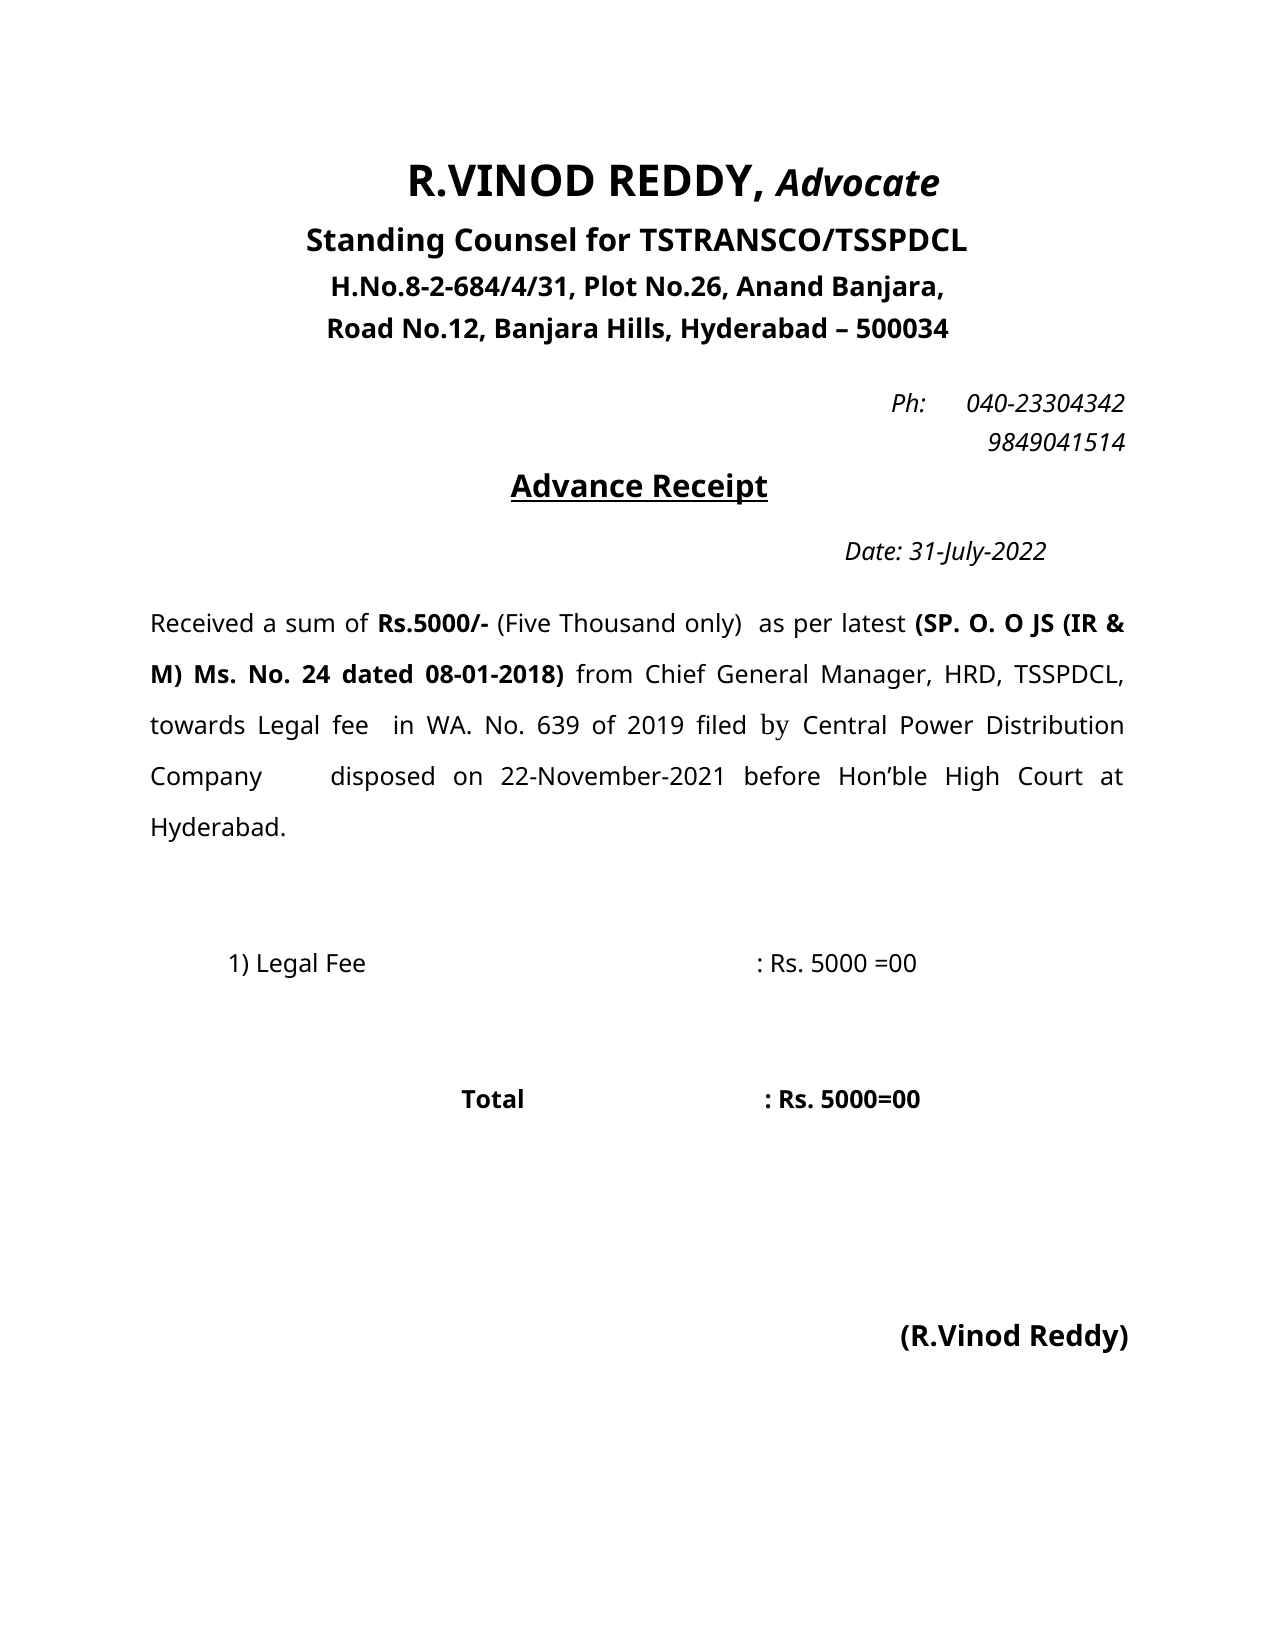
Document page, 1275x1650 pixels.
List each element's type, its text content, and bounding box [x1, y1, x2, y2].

text Standing Counsel for TSTRANSCO/TSSPDCL [227, 218, 1047, 261]
text Ph: 040-23304342 [150, 385, 1125, 419]
text 1) Legal Fee : Rs. 5000 =00 [227, 946, 1010, 980]
text R.VINOD REDDY, Advocate [227, 150, 1047, 209]
text Date: 31-July-2022 [227, 533, 1047, 567]
text H.No.8-2-684/4/31, Plot No.26, Anand Banjara, [150, 267, 1125, 304]
text 9849041514 [150, 424, 1125, 458]
text Received a sum of Rs.5000/- (Five Thousand only) as per latest (SP. O. O JS (IR & M) Ms. No. 24 dated 08-01-2018) from Chief General Manager, HRD, TSSPDCL, towards Legal fee in WA. No. 639 of 2019 filed by Central Power Distribution Company disposed on 22-November-2021 before Hon’ble High Court at Hyderabad. [150, 605, 1125, 844]
text Road No.12, Banjara Hills, Hyderabad – 500034 [150, 310, 1125, 347]
text Advance Receipt [150, 463, 1128, 506]
text (R.Vinod Reddy) [677, 1315, 1128, 1355]
text Total : Rs. 5000=00 [227, 1082, 1010, 1116]
